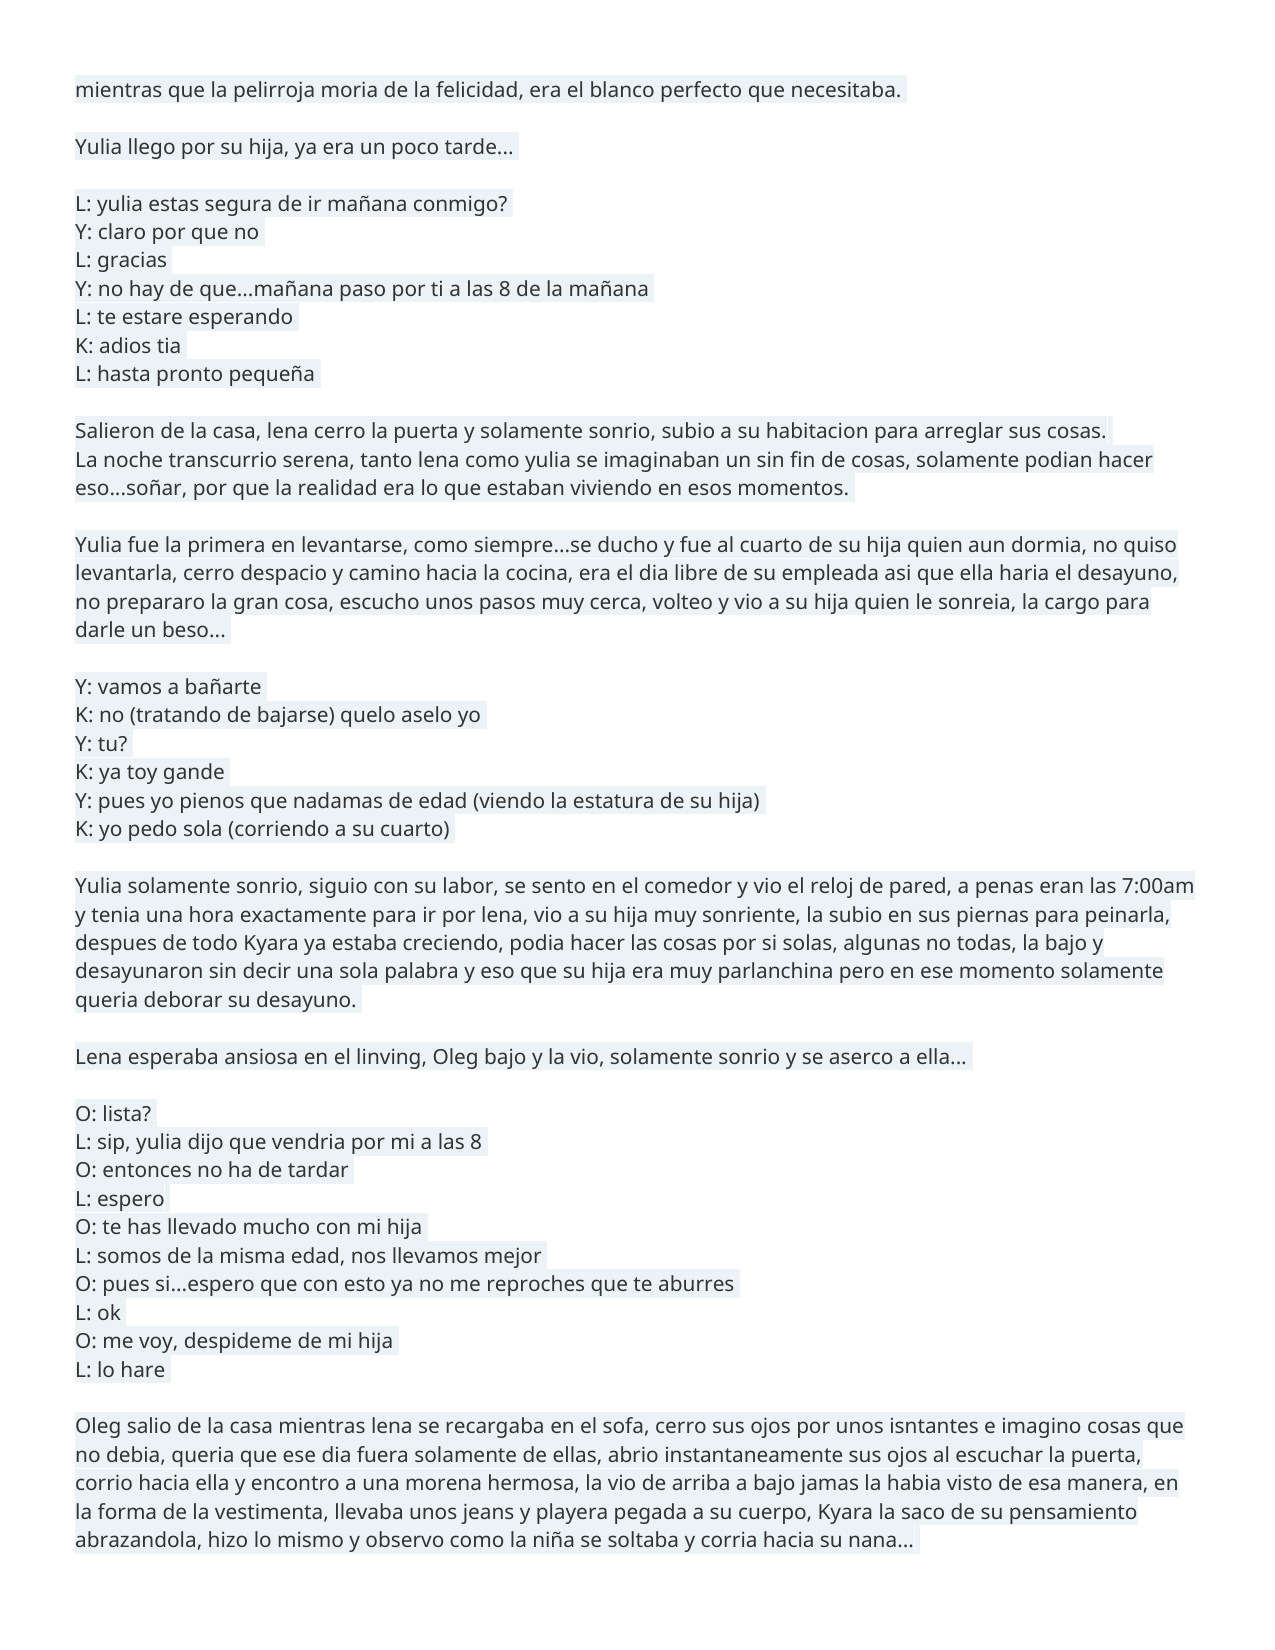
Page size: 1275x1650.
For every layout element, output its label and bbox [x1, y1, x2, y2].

text [75, 75, 1200, 1554]
